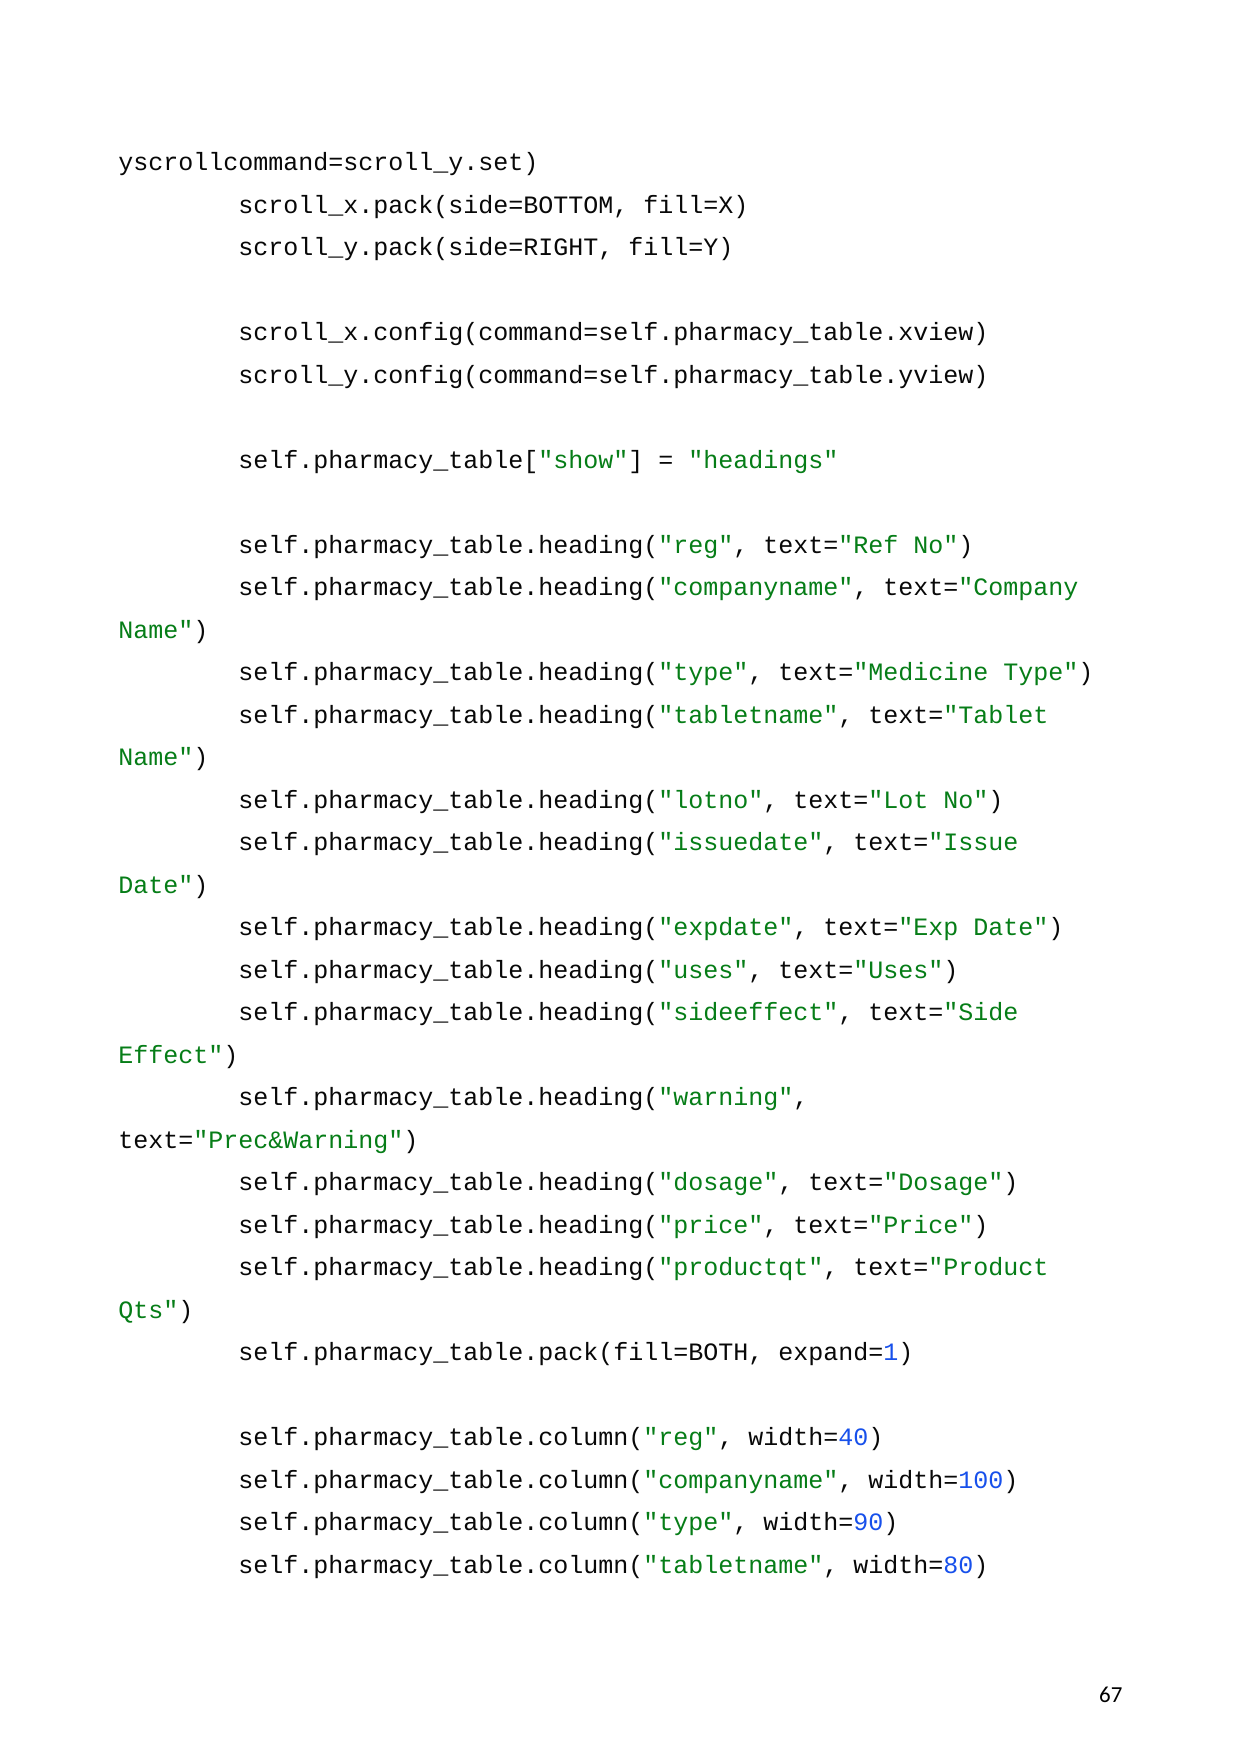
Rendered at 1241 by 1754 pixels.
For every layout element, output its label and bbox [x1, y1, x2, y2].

text [118, 150, 1122, 1581]
